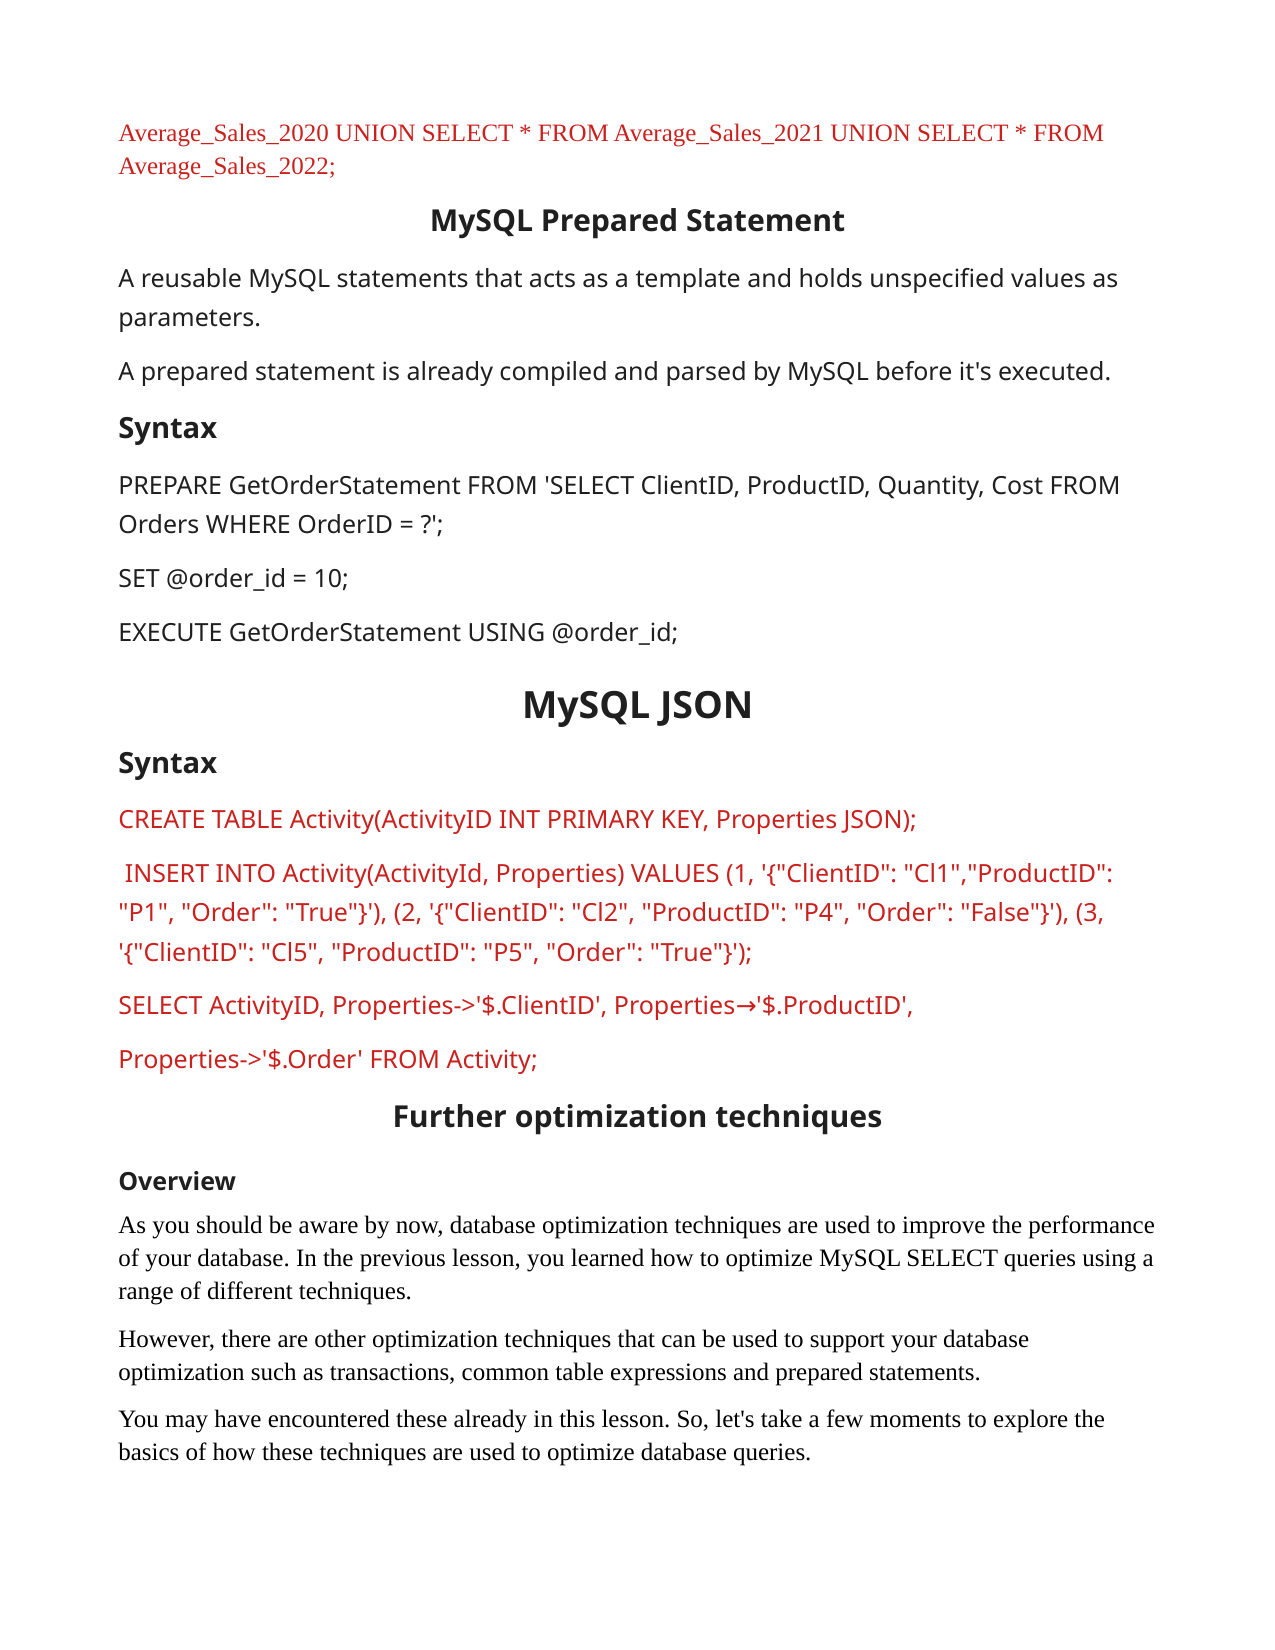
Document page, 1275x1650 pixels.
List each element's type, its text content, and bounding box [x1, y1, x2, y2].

text You may have encountered these already in this lesson. So, let's take a few moments to explore the basics of how these techniques are used to optimize database queries. [118, 1404, 1157, 1466]
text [118, 118, 1157, 180]
text PREPARE GetOrderStatement FROM 'SELECT ClientID, ProductID, Quantity, Cost FROM Orders WHERE OrderID = ?'; [118, 467, 1157, 541]
text A reusable MySQL statements that acts as a template and holds unspecified values as parameters. [118, 261, 1157, 334]
text EXECUTE GetOrderStatement USING @order_id; [118, 614, 1157, 648]
text MySQL Prepared Statement [118, 199, 1157, 240]
text A prepared statement is already compiled and parsed by MySQL before it's executed. [118, 353, 1157, 388]
text SELECT ActivityID, Properties->'$.ClientID', Properties→'$.ProductID', [118, 988, 1157, 1022]
text Syntax [118, 407, 1157, 447]
subtitle MySQL JSON [118, 678, 1157, 729]
text Properties->'$.Order' FROM Activity; [118, 1042, 1157, 1076]
subtitle Overview [118, 1163, 1157, 1198]
text Syntax [118, 742, 1157, 782]
text CREATE TABLE Activity(ActivityID INT PRIMARY KEY, Properties JSON); [118, 802, 1157, 836]
text INSERT INTO Activity(ActivityId, Properties) VALUES (1, '{"ClientID": "Cl1","ProductID": "P1", "Order": "True"}'), (2, '{"ClientID": "Cl2", "ProductID": "P4", "Order": "False"}'), (3, '{"ClientID": "Cl5", "ProductID": "P5", "Order": "True"}'); [118, 856, 1157, 968]
text However, there are other optimization techniques that can be used to support your database optimization such as transactions, common table expressions and prepared statements. [118, 1324, 1157, 1386]
text Further optimization techniques [118, 1095, 1157, 1137]
text SET @order_id = 10; [118, 560, 1157, 594]
text As you should be aware by now, database optimization techniques are used to improve the performance of your database. In the previous lesson, you learned how to optimize MySQL SELECT queries using a range of different techniques. [118, 1210, 1157, 1305]
